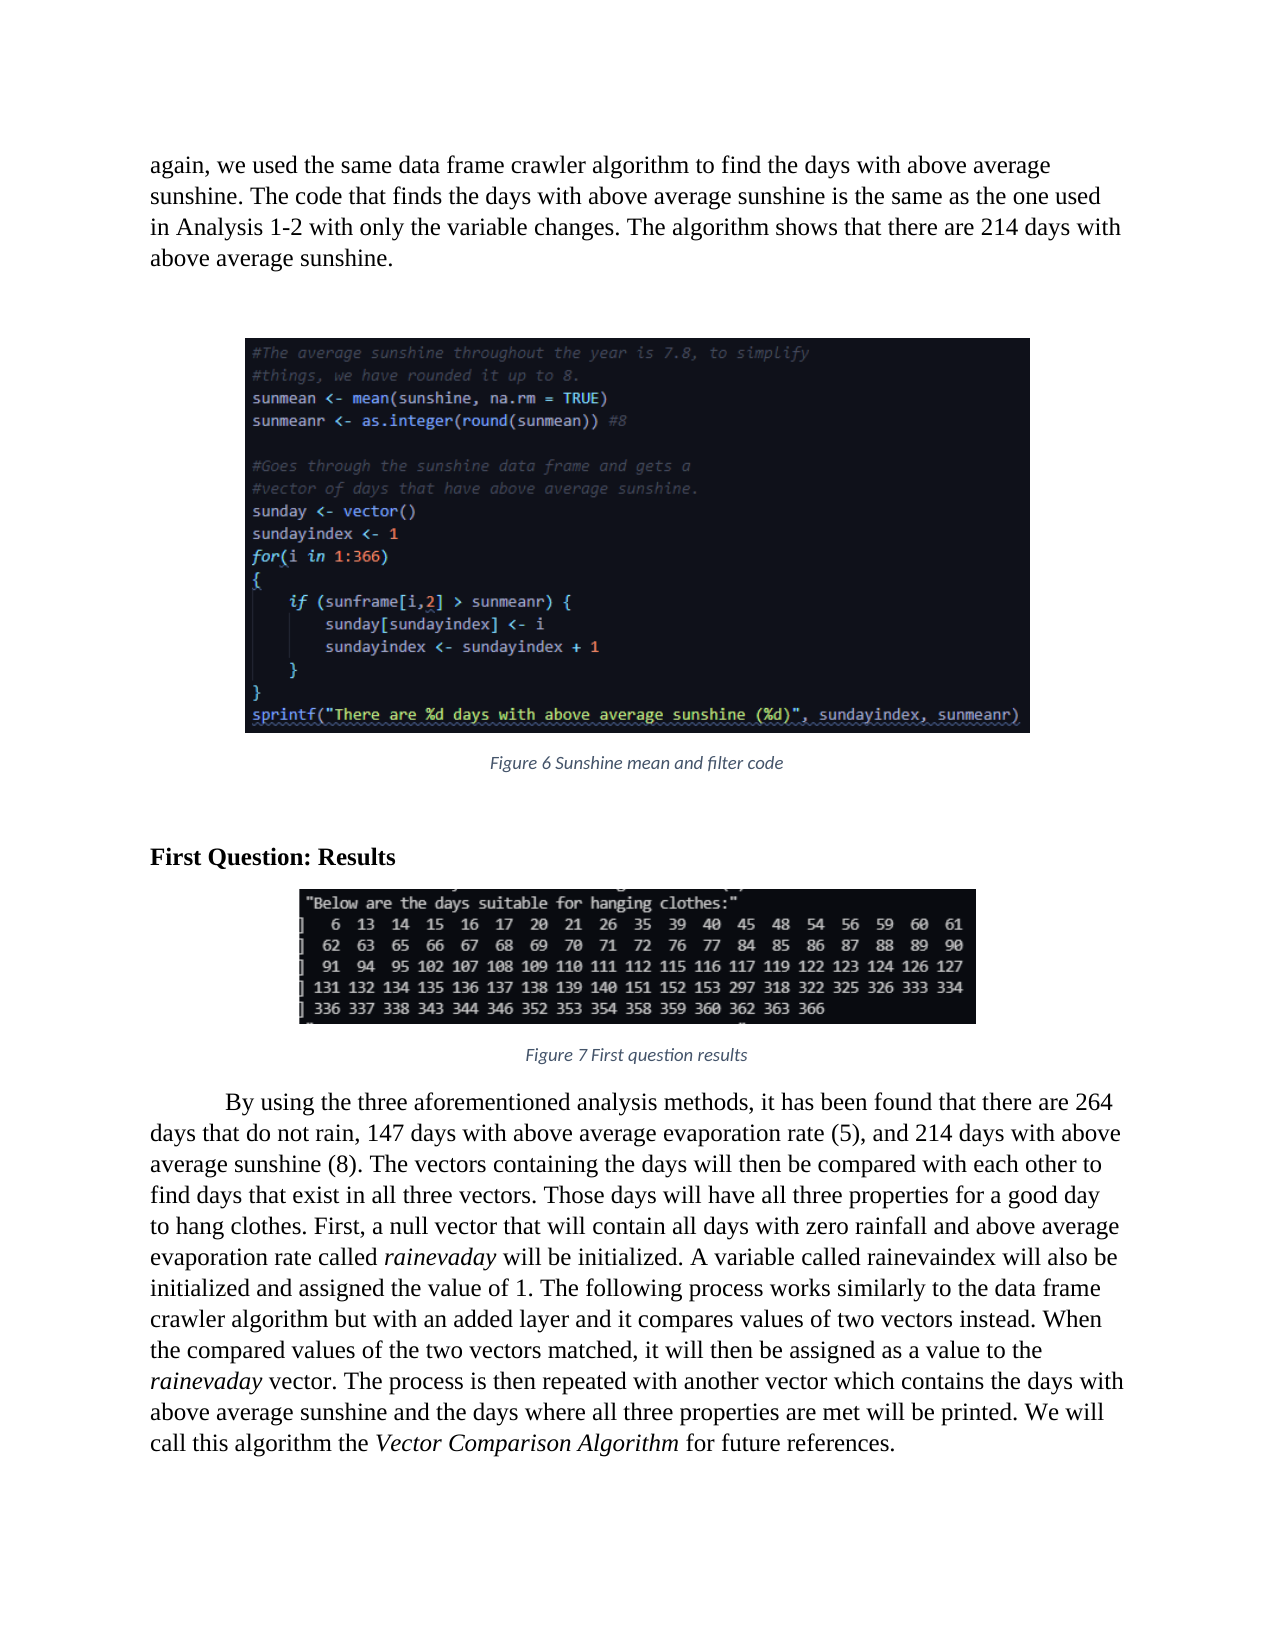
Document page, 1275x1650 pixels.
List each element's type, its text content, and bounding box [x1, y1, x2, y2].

picture [299, 889, 976, 1024]
text Figure 7 First question results [150, 1043, 1125, 1066]
text First Question: Results [150, 842, 1125, 871]
text By using the three aforementioned analysis methods, it has been found that there are 264 days that do not rain, 147 days with above average evaporation rate (5), and 214 days with above average sunshine (8). The vectors containing the days will then be compared with each other to find days that exist in all three vectors. Those days will have all three properties for a good day to hang clothes. First, a null vector that will contain all days with zero rainfall and above average evaporation rate called rainevaday will be initialized. A variable called rainevaindex will also be initialized and assigned the value of 1. The following process works similarly to the data frame crawler algorithm but with an added layer and it compares values of two vectors instead. When the compared values of the two vectors matched, it will then be assigned as a value to the rainevaday vector. The process is then repeated with another vector which contains the days with above average sunshine and the days where all three properties are met will be printed. We will call this algorithm the Vector Comparison Algorithm for future references. [150, 1087, 1125, 1457]
text Figure 6 Sunshine mean and filter code [150, 751, 1125, 774]
picture [245, 338, 1030, 733]
